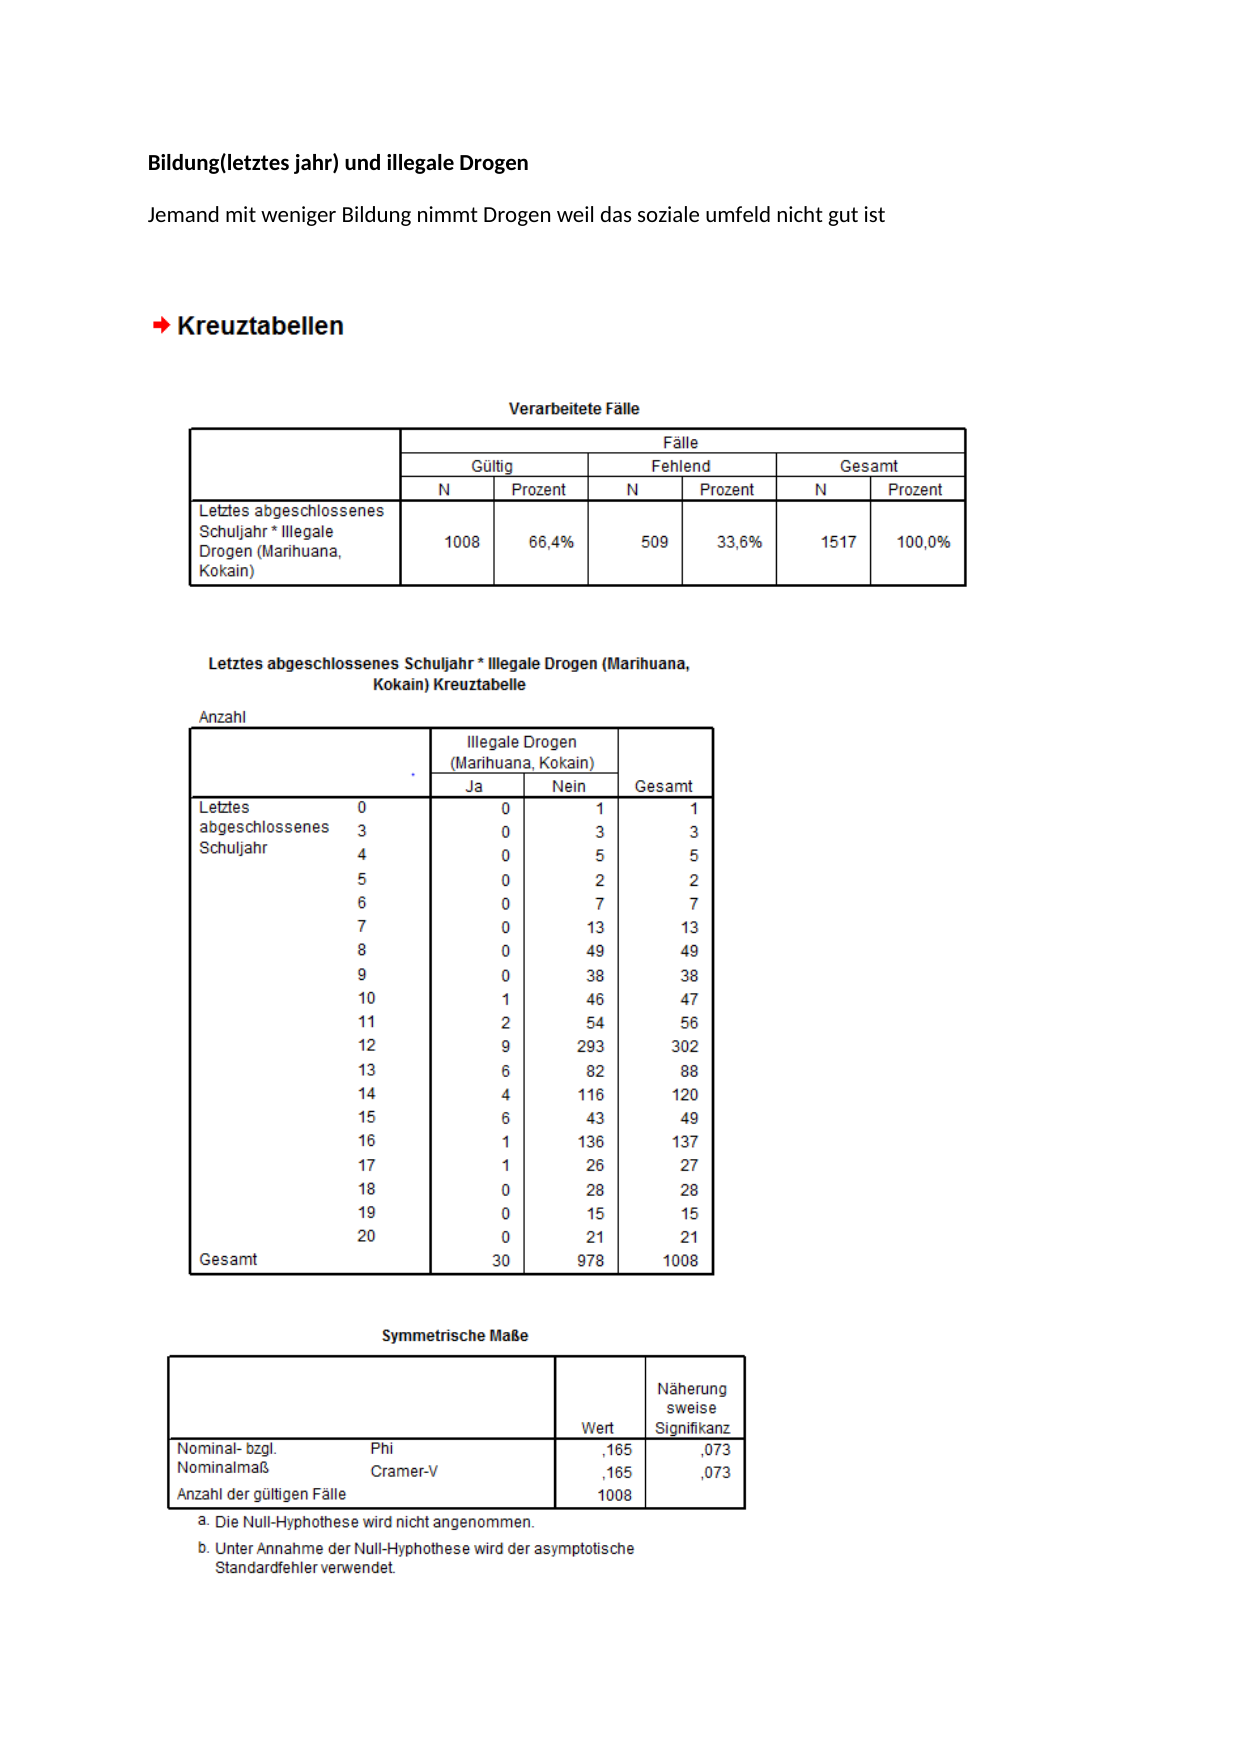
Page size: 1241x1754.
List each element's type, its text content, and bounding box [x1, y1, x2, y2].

picture [147, 306, 976, 1290]
picture [147, 1293, 779, 1596]
text Bildung(letztes jahr) und illegale Drogen [148, 148, 1093, 176]
text Jemand mit weniger Bildung nimmt Drogen weil das soziale umfeld nicht gut ist [148, 201, 1093, 229]
